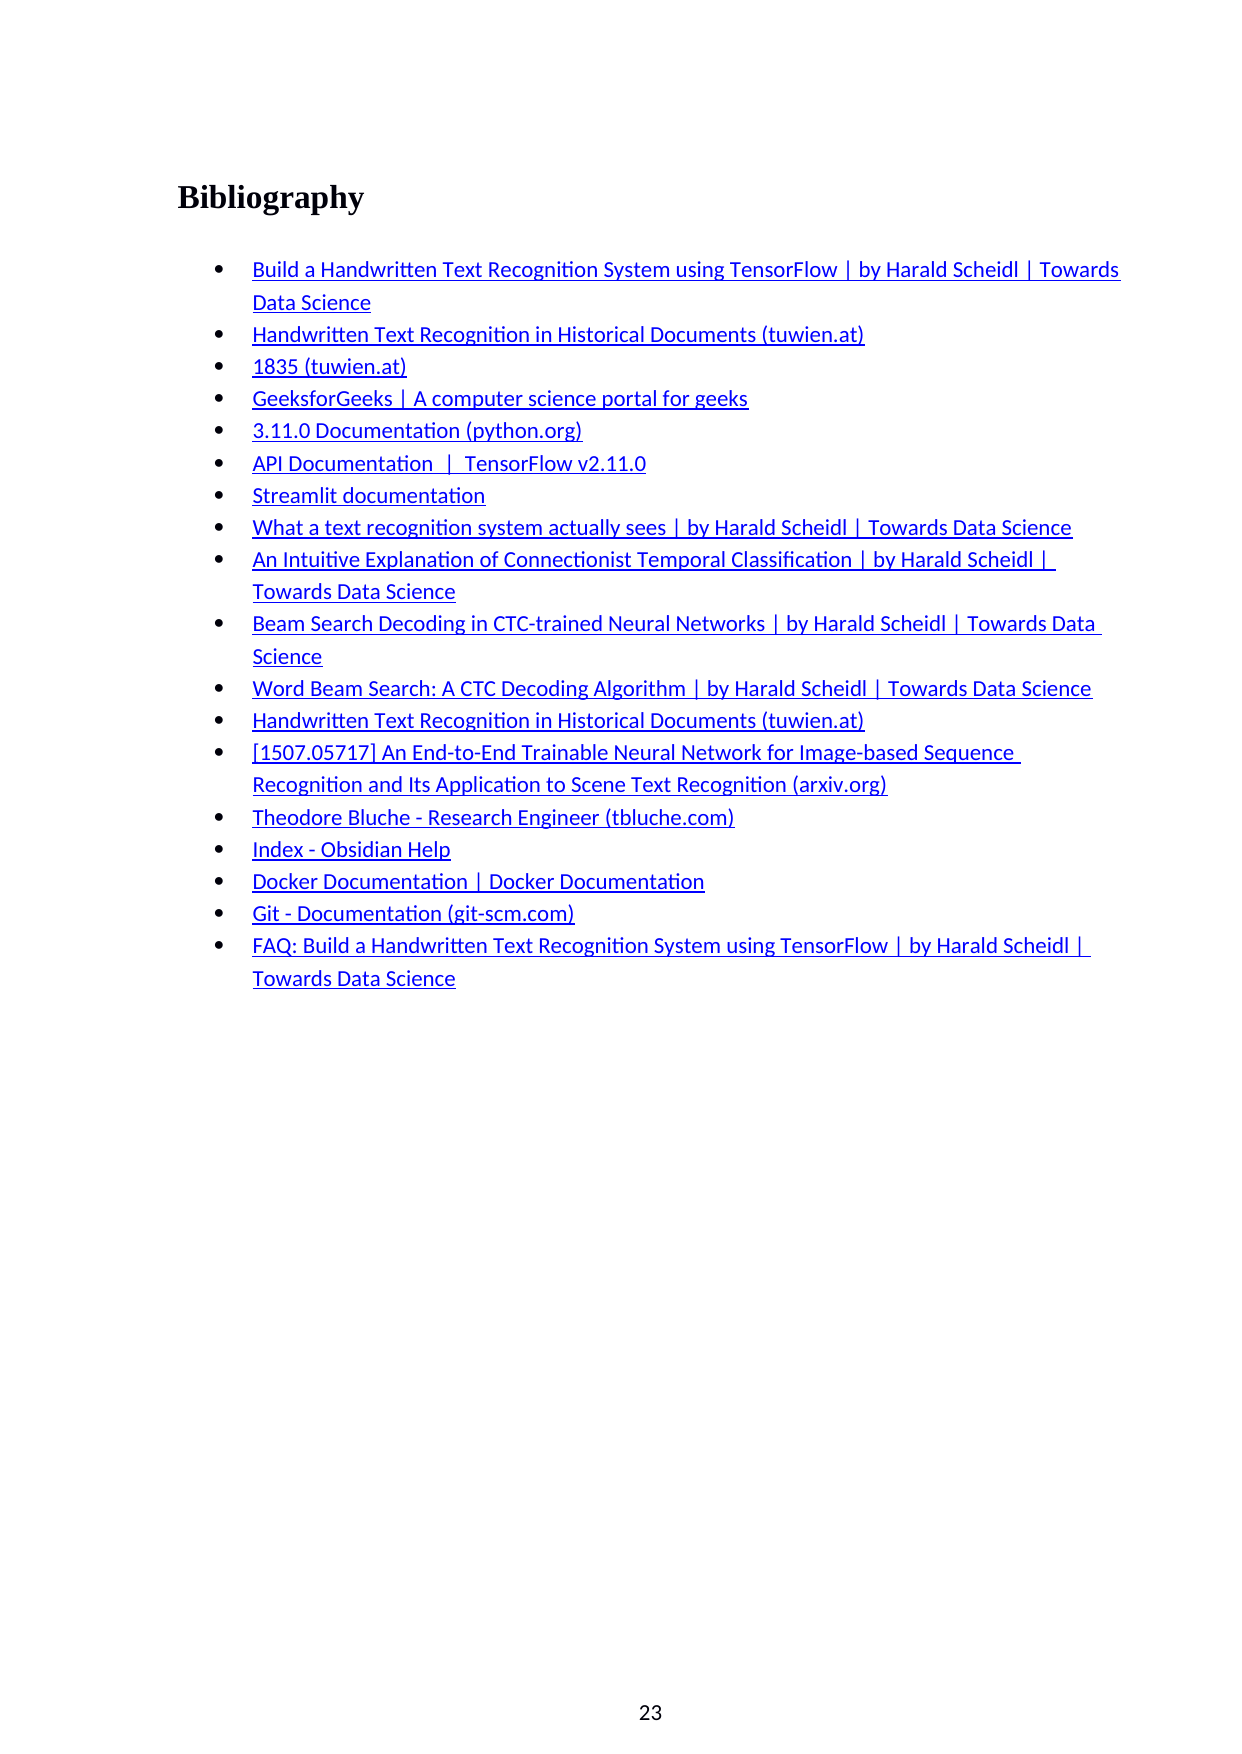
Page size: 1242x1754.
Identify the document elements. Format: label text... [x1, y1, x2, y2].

list Docker Documentation | Docker Documentation [215, 867, 1123, 895]
text Bibliography [177, 177, 1123, 216]
list What a text recognition system actually sees | by Harald Scheidl | Towards Data Science [215, 513, 1123, 541]
list Index - Obsidian Help [215, 835, 1123, 863]
list FAQ: Build a Handwritten Text Recognition System using TensorFlow | by Harald Scheidl | Towards Data Science [215, 931, 1123, 992]
list Git - Documentation (git-scm.com) [215, 899, 1123, 927]
list An Intuitive Explanation of Connectionist Temporal Classification | by Harald Scheidl | Towards Data Science [215, 545, 1123, 605]
list GeeksforGeeks | A computer science portal for geeks [215, 384, 1123, 412]
list Word Beam Search: A CTC Decoding Algorithm | by Harald Scheidl | Towards Data Science [215, 674, 1123, 702]
list Beam Search Decoding in CTC-trained Neural Networks | by Harald Scheidl | Towards Data Science [215, 609, 1123, 670]
list Streamlit documentation [215, 481, 1123, 509]
list 3.11.0 Documentation (python.org) [215, 416, 1123, 444]
list Build a Handwritten Text Recognition System using TensorFlow | by Harald Scheidl | Towards Data Science [215, 256, 1123, 316]
list API Documentation | TensorFlow v2.11.0 [215, 449, 1123, 477]
list Handwritten Text Recognition in Historical Documents (tuwien.at) [215, 320, 1123, 348]
list Theodore Bluche - Research Engineer (tbluche.com) [215, 803, 1123, 831]
list Handwritten Text Recognition in Historical Documents (tuwien.at) [215, 706, 1123, 734]
list [1507.05717] An End-to-End Trainable Neural Network for Image-based Sequence Recognition and Its Application to Scene Text Recognition (arxiv.org) [215, 738, 1123, 798]
list 1835 (tuwien.at) [215, 352, 1123, 380]
